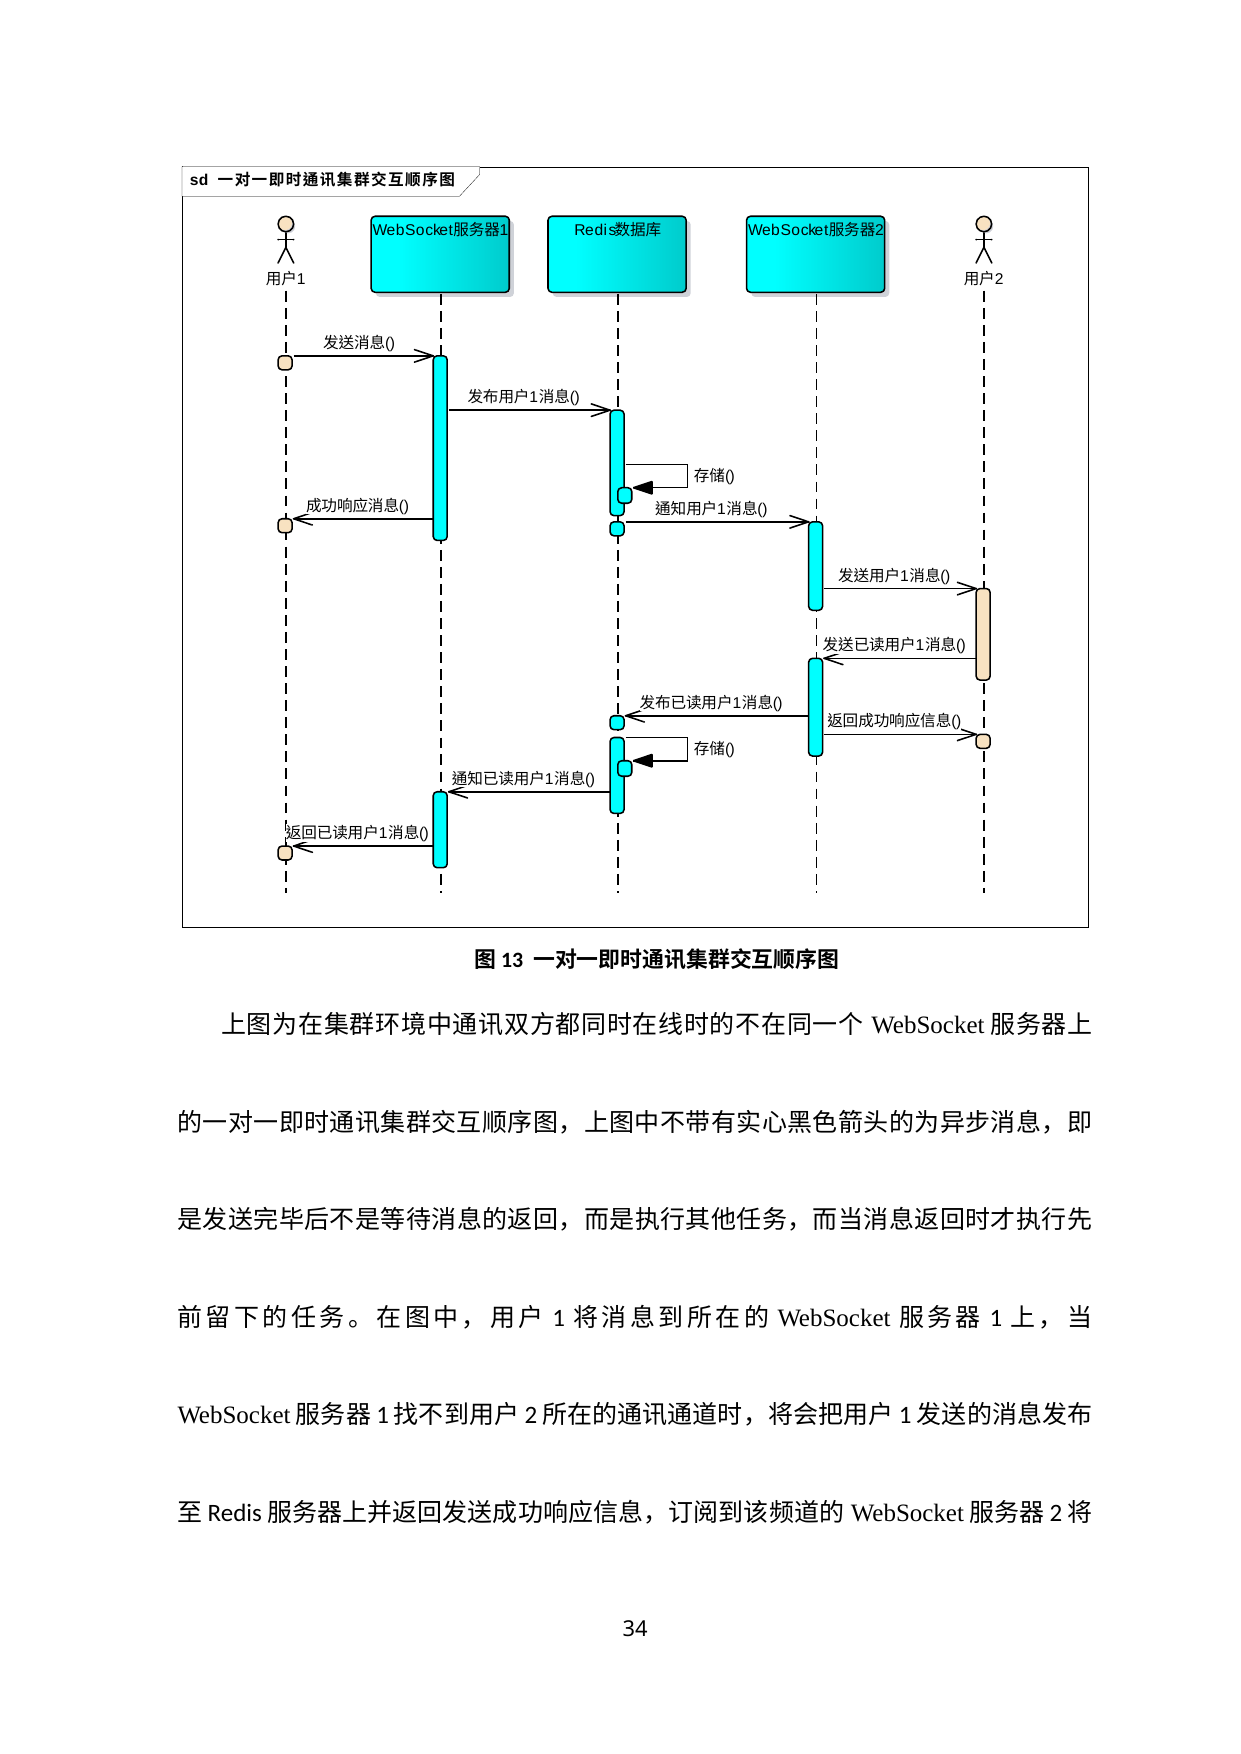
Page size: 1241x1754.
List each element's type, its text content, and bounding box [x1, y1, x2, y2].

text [177, 990, 1092, 1543]
text 图13 一对一即时通讯集群交互顺序图 [221, 942, 1092, 974]
